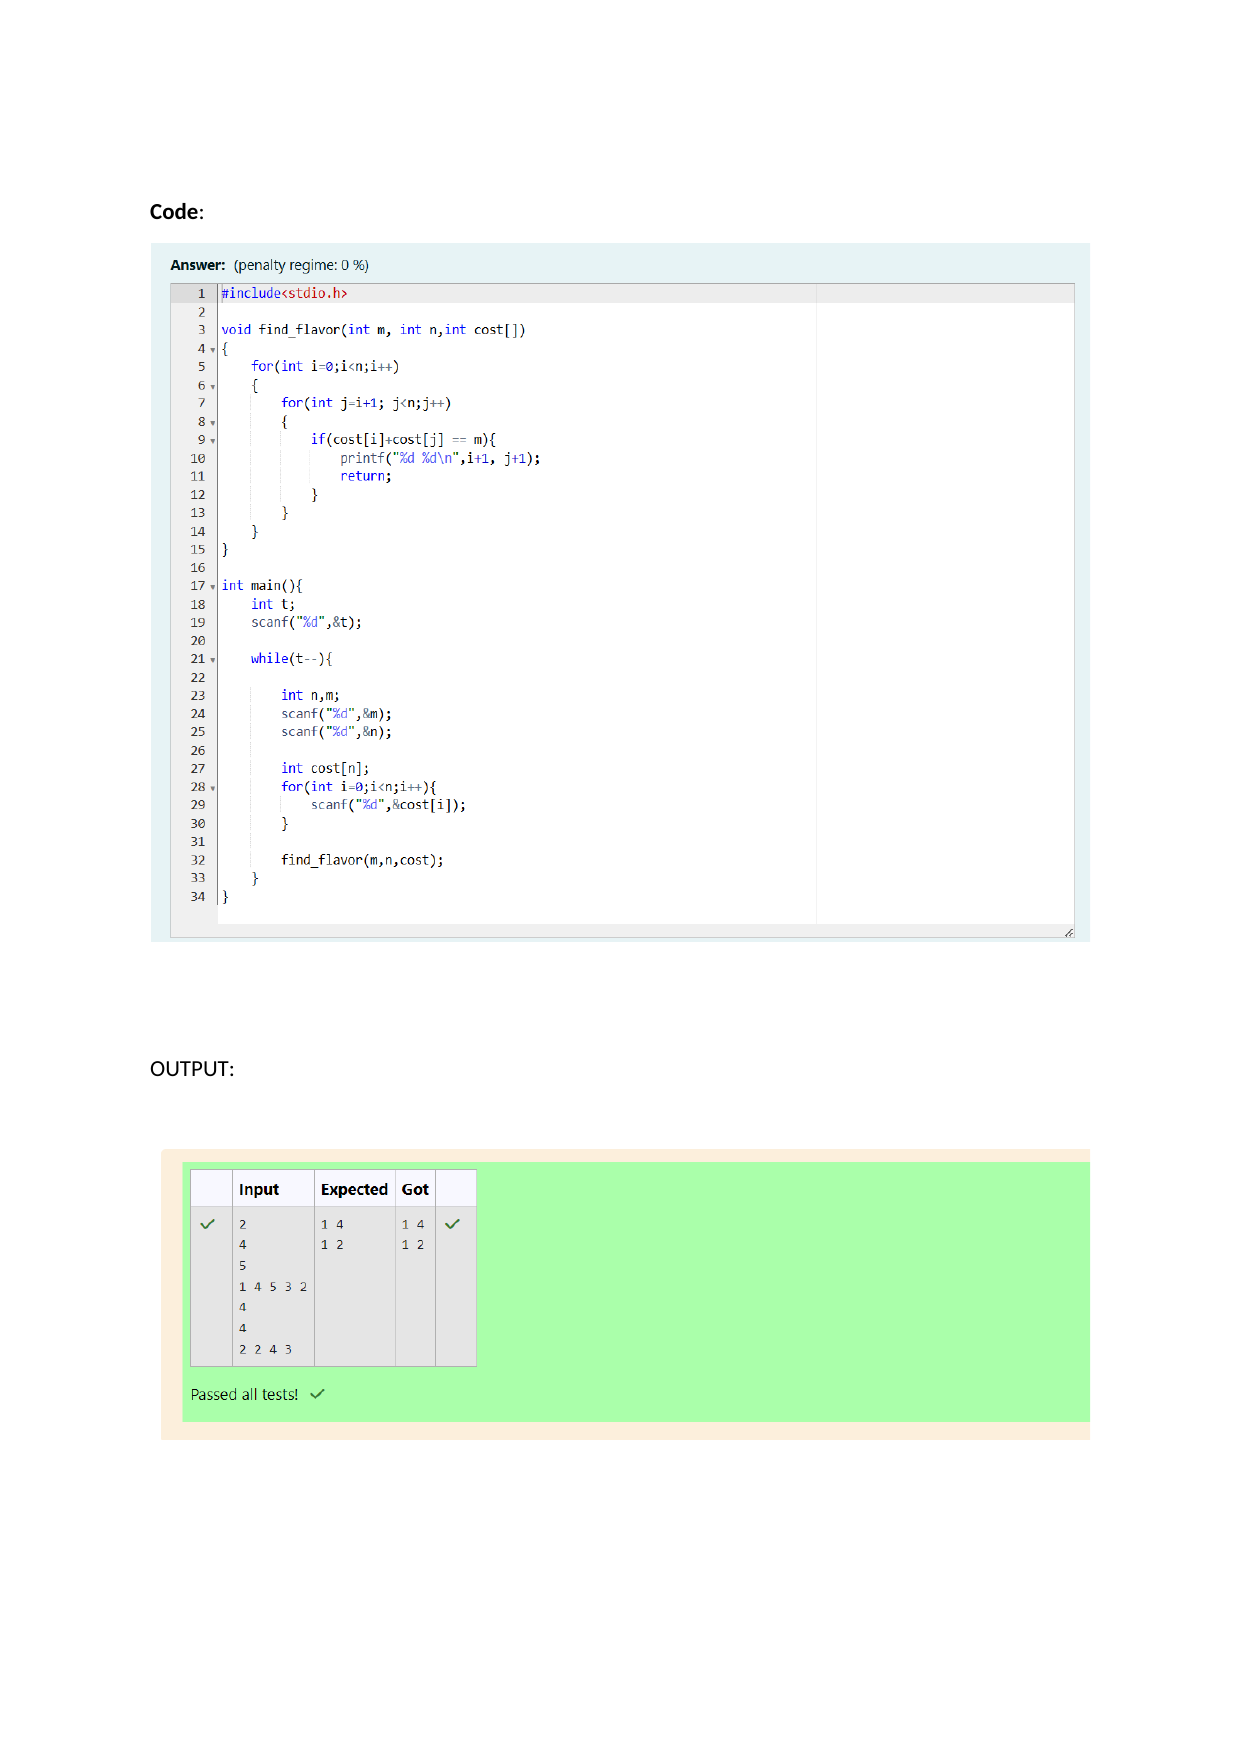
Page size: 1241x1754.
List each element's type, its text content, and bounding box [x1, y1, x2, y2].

text OUTPUT: [150, 1054, 1090, 1082]
picture [150, 243, 1091, 942]
text Code: [150, 197, 1090, 225]
picture [150, 1147, 1091, 1440]
